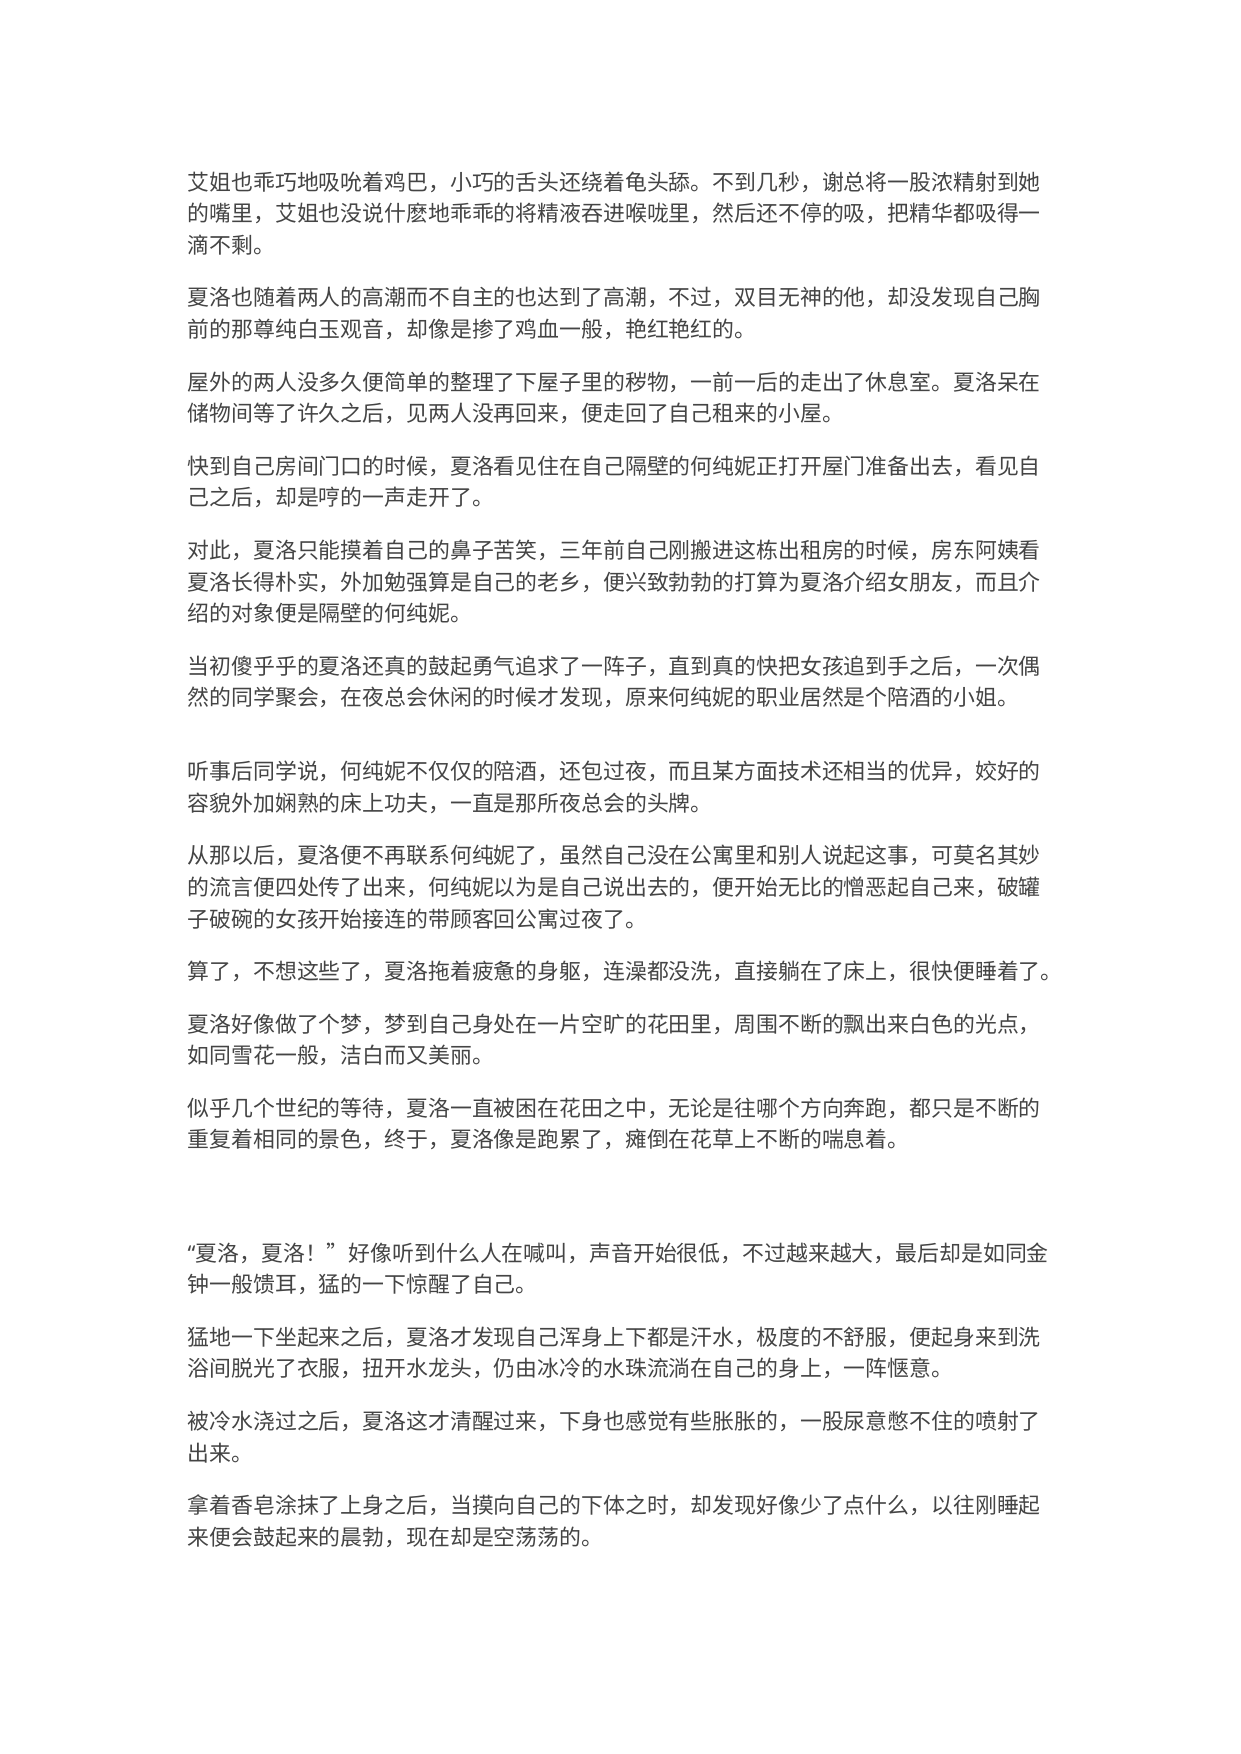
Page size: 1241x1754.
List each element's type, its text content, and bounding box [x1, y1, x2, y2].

text 夏洛也随着两人的高潮而不自主的也达到了高潮，不过，双目无神的他，却没发现自己胸前的那尊纯白玉观音，却像是掺了鸡血一般，艳红艳红的。 [756, 280, 1053, 344]
text “夏洛，夏洛！”好像听到什么人在喊叫，声音开始很低，不过越来越大，最后却是如同金钟一般馈耳，猛的一下惊醒了自己。 [537, 1236, 1053, 1299]
text 从那以后，夏洛便不再联系何纯妮了，虽然自己没在公寓里和别人说起这事，可莫名其妙的流言便四处传了出来，何纯妮以为是自己说出去的，便开始无比的憎恶起自己来，破罐子破碗的女孩开始接连的带顾客回公寓过夜了。 [647, 838, 1053, 933]
text 屋外的两人没多久便简单的整理了下屋子里的秽物，一前一后的走出了休息室。夏洛呆在储物间等了许久之后，见两人没再回来，便走回了自己租来的小屋。 [187, 364, 1053, 428]
text 被冷水浇过之后，夏洛这才清醒过来，下身也感觉有些胀胀的，一股尿意憋不住的喷射了出来。) W m' F P; m" H% a, v; D& H [253, 1404, 1053, 1467]
text 拿着香皂涂抹了上身之后，当摸向自己的下体之时，却发现好像少了点什么，以往刚睡起来便会鼓起来的晨勃，现在却是空荡荡的。$ S8 w' [$ v) z7 Y$ f [603, 1488, 1053, 1551]
text 快到自己房间门口的时候，夏洛看见住在自己隔壁的何纯妮正打开屋门准备出去，看见自己之后，却是哼的一声走开了。 [494, 449, 1053, 512]
text 对此，夏洛只能摸着自己的鼻子苦笑，三年前自己刚搬进这栋出租房的时候，房东阿姨看夏洛长得朴实，外加勉强算是自己的老乡，便兴致勃勃的打算为夏洛介绍女朋友，而且介绍的对象便是隔壁的何纯妮。* {: z2 j6 f, V [187, 533, 1053, 628]
text 似乎几个世纪的等待，夏洛一直被困在花田之中，无论是往哪个方向奔跑，都只是不断的重复着相同的景色，终于，夏洛像是跑累了，瘫倒在花草上不断的喘息着。& c- u/ I- m# f0 V. Y+ ?[更多、更全小说漫%画视频账号等#，请记^住唯一联系方式24小时在线客服QQ646208&907以及备用@QQ2775269676] [187, 1091, 1053, 1215]
text 艾姐也乖巧地吸吮着鸡巴，小巧的舌头还绕着龟头舔。不到几秒，谢总将一股浓精射到她的嘴里，艾姐也没说什麽地乖乖的将精液吞进喉咙里，然后还不停的吸，把精华都吸得一滴不剩。 [187, 164, 1053, 259]
text 当初傻乎乎的夏洛还真的鼓起勇气追求了一阵子，直到真的快把女孩追到手之后，一次偶然的同学聚会，在夜总会休闲的时候才发现，原来何纯妮的职业居然是个陪酒的小姐。) O* h$ n) T# U P) T$ { [317, 649, 1053, 733]
text 听事后同学说，何纯妮不仅仅的陪酒，还包过夜，而且某方面技术还相当的优异，姣好的容貌外加娴熟的床上功夫，一直是那所夜总会的头牌。 [712, 754, 1053, 817]
text 夏洛好像做了个梦，梦到自己身处在一片空旷的花田里，周围不断的飘出来白色的光点，如同雪花一般，洁白而又美丽。 [494, 1007, 1053, 1070]
